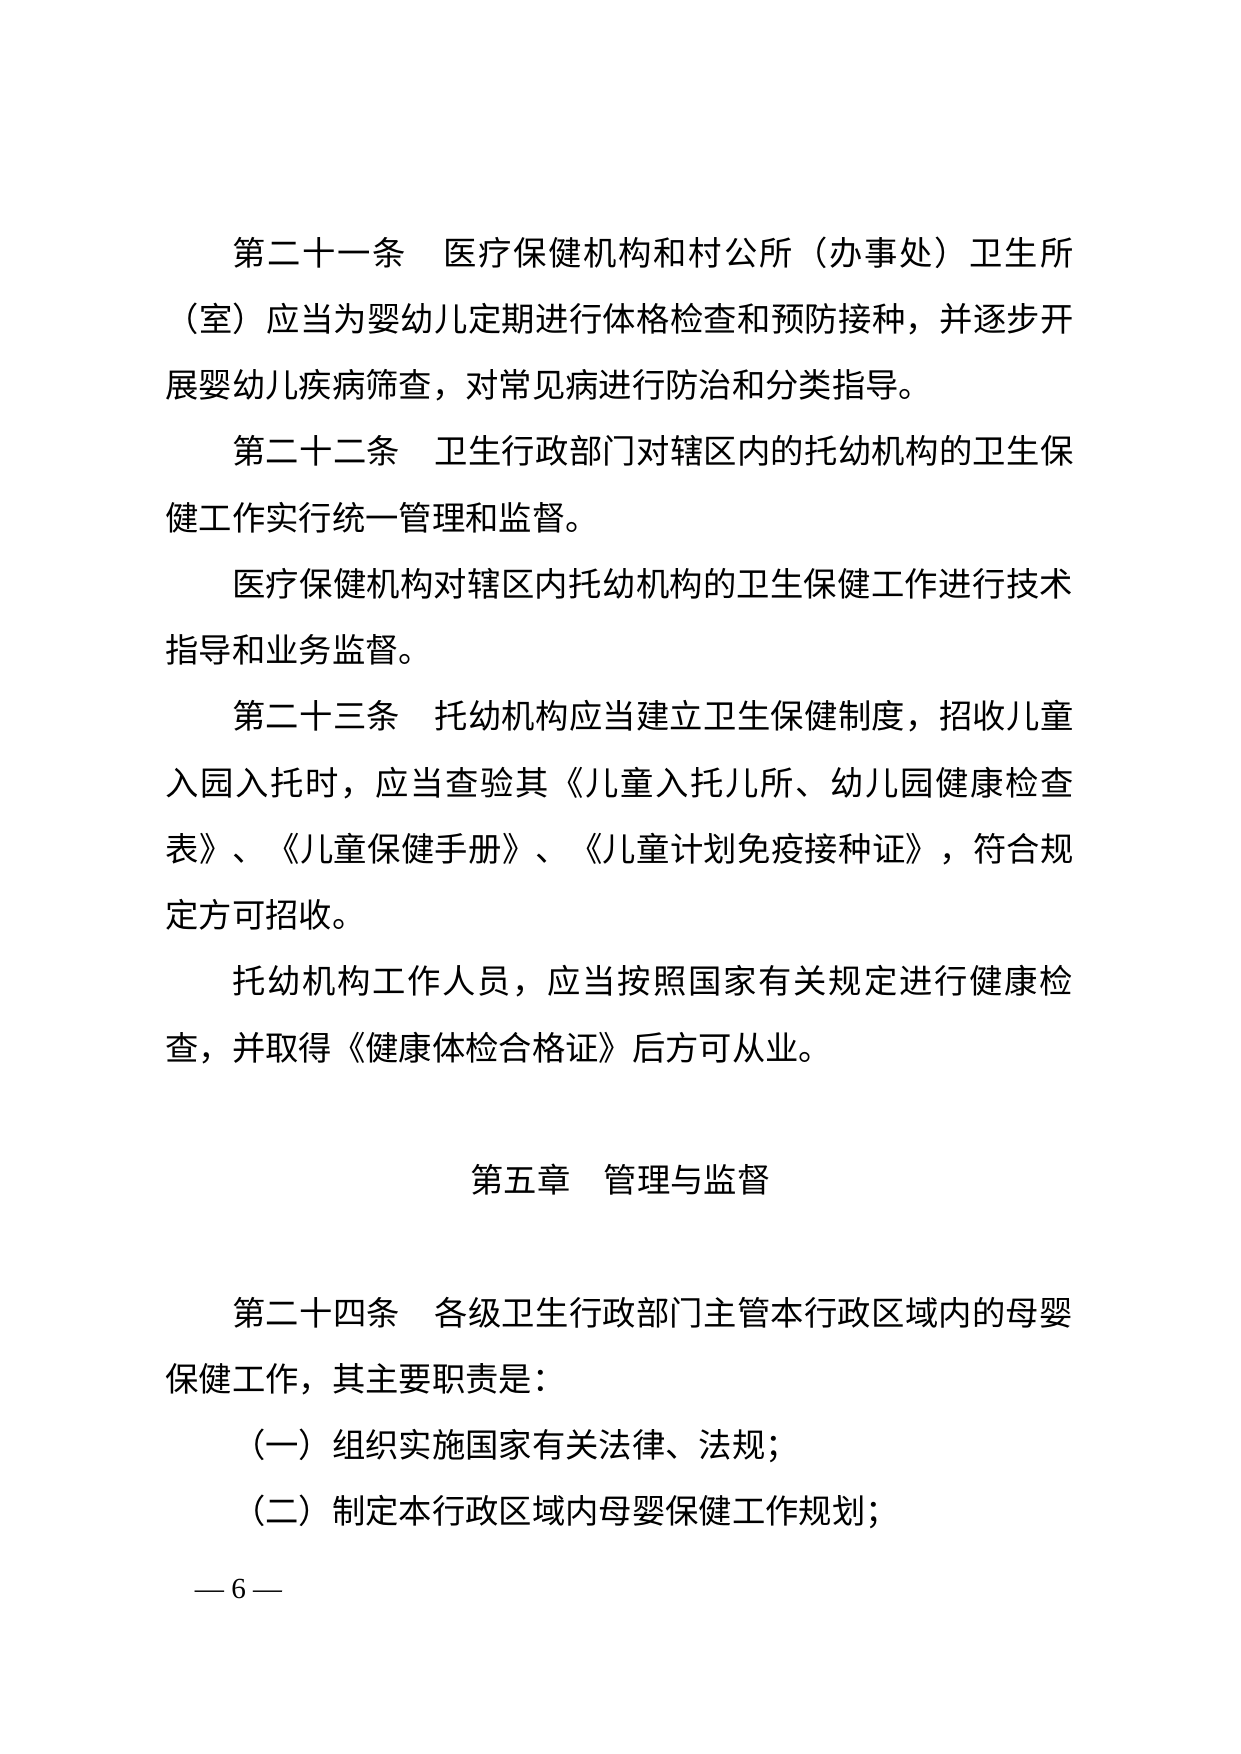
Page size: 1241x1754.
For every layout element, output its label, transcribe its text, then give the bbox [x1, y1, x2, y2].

text （二）制定本行政区域内母婴保健工作规划； [165, 1476, 1075, 1542]
text 医疗保健机构对辖区内托幼机构的卫生保健工作进行技术指导和业务监督。 [165, 549, 1075, 681]
text （一）组织实施国家有关法律、法规； [165, 1410, 1075, 1476]
text 第二十一条 医疗保健机构和村公所（办事处）卫生所（室）应当为婴幼儿定期进行体格检查和预防接种，并逐步开展婴幼儿疾病筛查，对常见病进行防治和分类指导。 [165, 217, 1075, 416]
text 第二十四条 各级卫生行政部门主管本行政区域内的母婴保健工作，其主要职责是： [165, 1277, 1075, 1410]
text 第二十二条 卫生行政部门对辖区内的托幼机构的卫生保健工作实行统一管理和监督。 [165, 416, 1075, 549]
text 第五章 管理与监督 [165, 1145, 1075, 1211]
text 托幼机构工作人员，应当按照国家有关规定进行健康检查，并取得《健康体检合格证》后方可从业。 [165, 946, 1075, 1079]
text 第二十三条 托幼机构应当建立卫生保健制度，招收儿童入园入托时，应当查验其《儿童入托儿所、幼儿园健康检查表》、《儿童保健手册》、《儿童计划免疫接种证》，符合规定方可招收。 [165, 681, 1075, 946]
